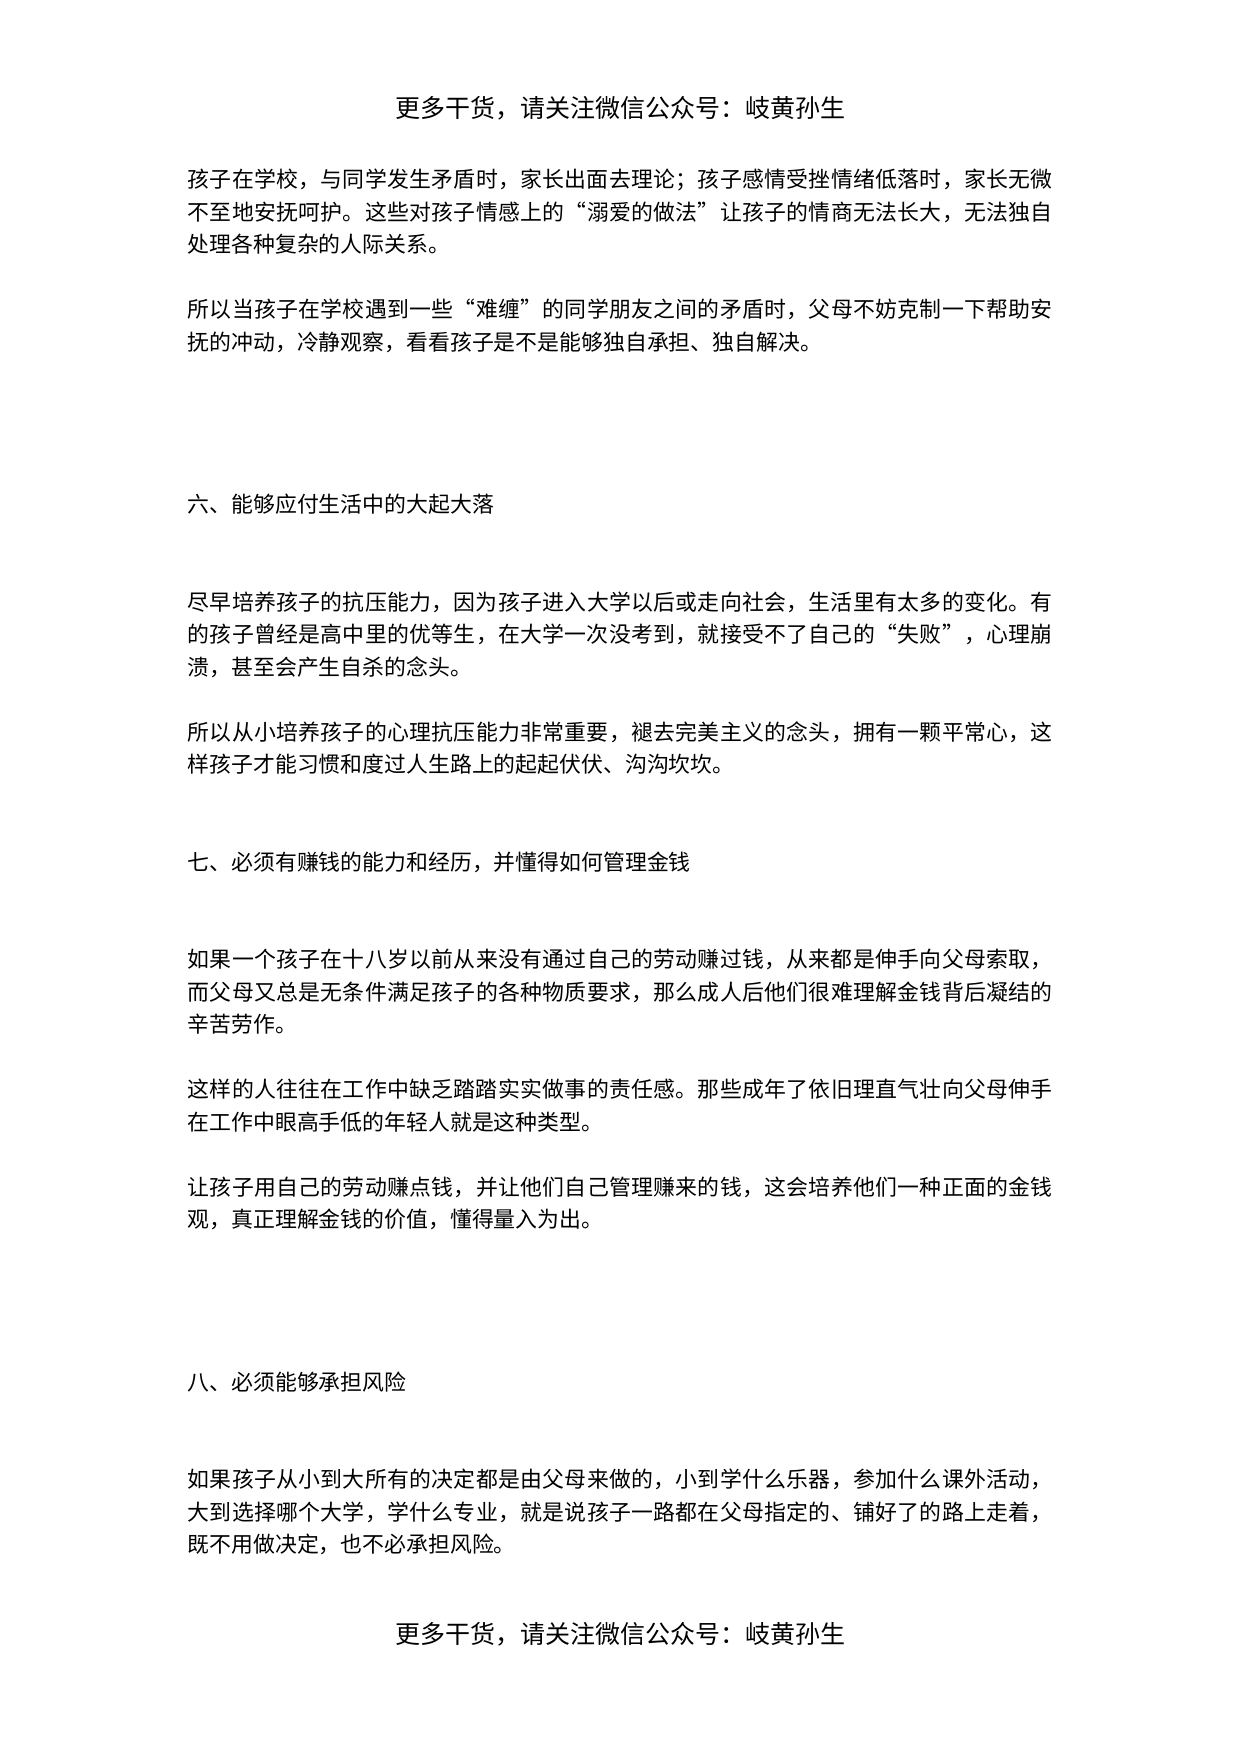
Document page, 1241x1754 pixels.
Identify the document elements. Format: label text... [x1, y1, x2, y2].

text 所以当孩子在学校遇到一些“难缠”的同学朋友之间的矛盾时，父母不妨克制一下帮助安抚的冲动，冷静观察，看看孩子是不是能够独自承担、独自解决。 [187, 292, 1053, 357]
text 所以从小培养孩子的心理抗压能力非常重要，褪去完美主义的念头，拥有一颗平常心，这样孩子才能习惯和度过人生路上的起起伏伏、沟沟坎坎。 [187, 714, 1053, 779]
text 让孩子用自己的劳动赚点钱，并让他们自己管理赚来的钱，这会培养他们一种正面的金钱观，真正理解金钱的价值，懂得量入为出。 [187, 1169, 1053, 1234]
text 六、能够应付生活中的大起大落 [187, 487, 1053, 519]
text 八、必须能够承担风险 [187, 1364, 1053, 1397]
text 七、必须有赚钱的能力和经历，并懂得如何管理金钱 [187, 844, 1053, 877]
text 尽早培养孩子的抗压能力，因为孩子进入大学以后或走向社会，生活里有太多的变化。有的孩子曾经是高中里的优等生，在大学一次没考到，就接受不了自己的“失败”，心理崩溃，甚至会产生自杀的念头。 [187, 584, 1053, 682]
text 如果一个孩子在十八岁以前从来没有通过自己的劳动赚过钱，从来都是伸手向父母索取，而父母又总是无条件满足孩子的各种物质要求，那么成人后他们很难理解金钱背后凝结的辛苦劳作。 [187, 942, 1053, 1039]
text 这样的人往往在工作中缺乏踏踏实实做事的责任感。那些成年了依旧理直气壮向父母伸手，在工作中眼高手低的年轻人就是这种类型。 [187, 1072, 1053, 1137]
text 如果孩子从小到大所有的决定都是由父母来做的，小到学什么乐器，参加什么课外活动，大到选择哪个大学，学什么专业，就是说孩子一路都在父母指定的、铺好了的路上走着，既不用做决定，也不必承担风险。 [187, 1462, 1053, 1559]
text 孩子在学校，与同学发生矛盾时，家长出面去理论；孩子感情受挫情绪低落时，家长无微不至地安抚呵护。这些对孩子情感上的“溺爱的做法”让孩子的情商无法长大，无法独自处理各种复杂的人际关系。 [187, 162, 1053, 259]
